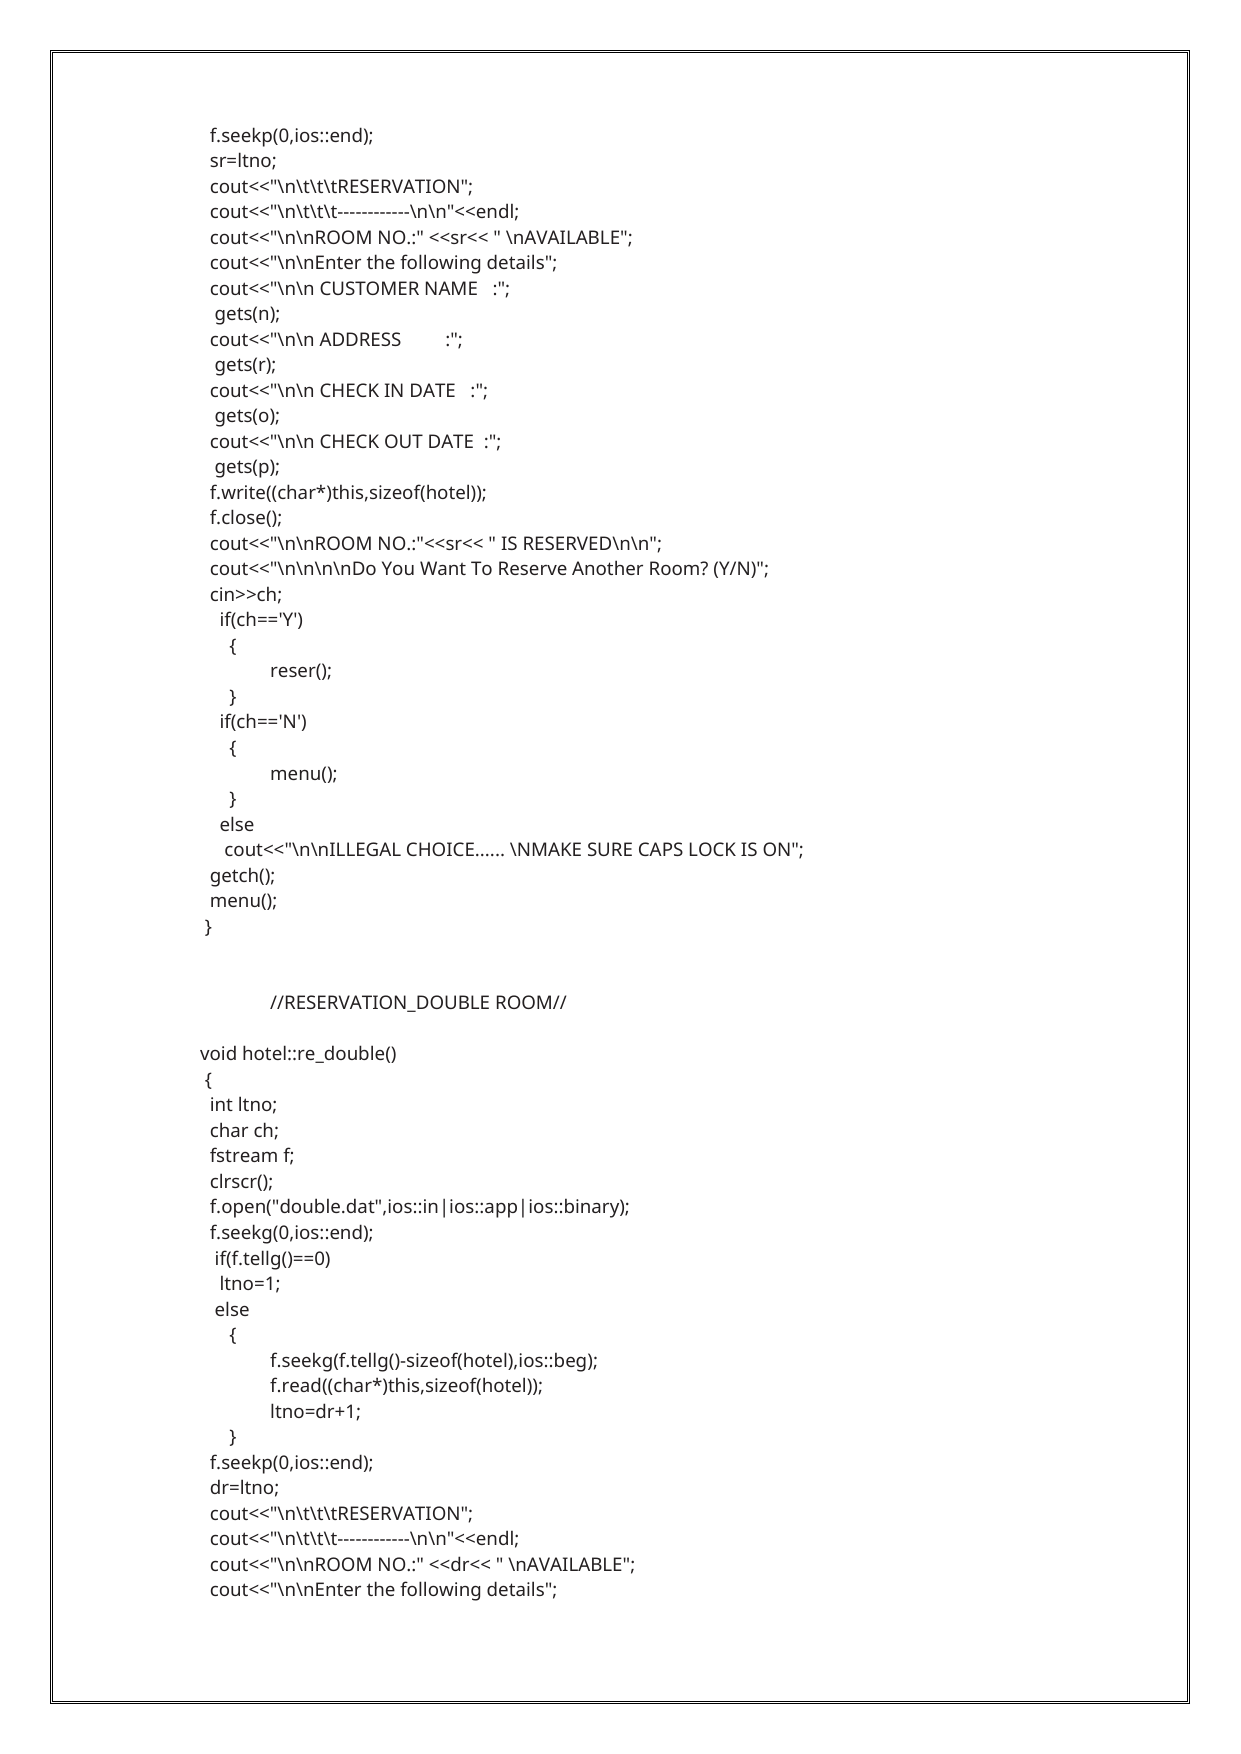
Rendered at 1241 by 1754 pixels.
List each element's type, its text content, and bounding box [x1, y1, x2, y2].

text cout<<"\n\t\t\tRESERVATION"; [195, 1500, 1090, 1526]
text cin>>ch; [195, 581, 1090, 607]
text getch(); [195, 862, 1090, 887]
text cout<<"\n\nEnter the following details"; [195, 1577, 1090, 1602]
text //RESERVATION_DOUBLE ROOM// [195, 989, 1090, 1015]
text gets(n); [195, 301, 1090, 326]
text else [195, 811, 1090, 836]
text f.read((char*)this,sizeof(hotel)); [195, 1372, 1090, 1398]
text cout<<"\n\n CHECK OUT DATE :"; [195, 428, 1090, 454]
text f.open("double.dat",ios::in|ios::app|ios::binary); [195, 1194, 1090, 1219]
text { [195, 632, 1090, 658]
text menu(); [195, 887, 1090, 913]
text cout<<"\n\n\n\nDo You Want To Reserve Another Room? (Y/N)"; [195, 556, 1090, 581]
text cout<<"\n\nROOM NO.:" <<dr<< " \nAVAILABLE"; [195, 1551, 1090, 1577]
text { [195, 1321, 1090, 1347]
text clrscr(); [195, 1168, 1090, 1194]
text f.seekp(0,ios::end); [195, 1449, 1090, 1474]
text f.seekg(f.tellg()-sizeof(hotel),ios::beg); [195, 1347, 1090, 1372]
text cout<<"\n\nROOM NO.:" <<sr<< " \nAVAILABLE"; [195, 224, 1090, 249]
text dr=ltno; [195, 1474, 1090, 1500]
text void hotel::re_double() [195, 1041, 1090, 1066]
text f.write((char*)this,sizeof(hotel)); [195, 479, 1090, 505]
text if(ch=='Y') [195, 607, 1090, 632]
text } [195, 1423, 1090, 1449]
text ltno=dr+1; [195, 1398, 1090, 1423]
text cout<<"\n\nROOM NO.:"<<sr<< " IS RESERVED\n\n"; [195, 530, 1090, 556]
text fstream f; [195, 1143, 1090, 1168]
text ltno=1; [195, 1270, 1090, 1296]
text cout<<"\n\nEnter the following details"; [195, 249, 1090, 275]
text f.seekg(0,ios::end); [195, 1219, 1090, 1245]
text reser(); [195, 658, 1090, 683]
text if(ch=='N') [195, 709, 1090, 734]
text cout<<"\n\n ADDRESS :"; [195, 326, 1090, 352]
text if(f.tellg()==0) [195, 1245, 1090, 1270]
text gets(r); [195, 352, 1090, 377]
text sr=ltno; [195, 147, 1090, 173]
text cout<<"\n\t\t\tRESERVATION"; [195, 173, 1090, 198]
text cout<<"\n\nILLEGAL CHOICE...... \NMAKE SURE CAPS LOCK IS ON"; [195, 836, 1090, 862]
text cout<<"\n\n CUSTOMER NAME :"; [195, 275, 1090, 301]
text cout<<"\n\t\t\t------------\n\n"<<endl; [195, 1526, 1090, 1551]
text else [195, 1296, 1090, 1321]
text char ch; [195, 1117, 1090, 1143]
text int ltno; [195, 1092, 1090, 1117]
text gets(p); [195, 454, 1090, 479]
text } [195, 785, 1090, 811]
text menu(); [195, 760, 1090, 785]
text } [195, 683, 1090, 709]
text cout<<"\n\t\t\t------------\n\n"<<endl; [195, 198, 1090, 224]
text } [195, 913, 1090, 938]
text f.close(); [195, 505, 1090, 530]
text cout<<"\n\n CHECK IN DATE :"; [195, 377, 1090, 403]
text gets(o); [195, 403, 1090, 428]
text f.seekp(0,ios::end); [195, 122, 1090, 147]
text { [195, 734, 1090, 760]
text { [195, 1066, 1090, 1092]
